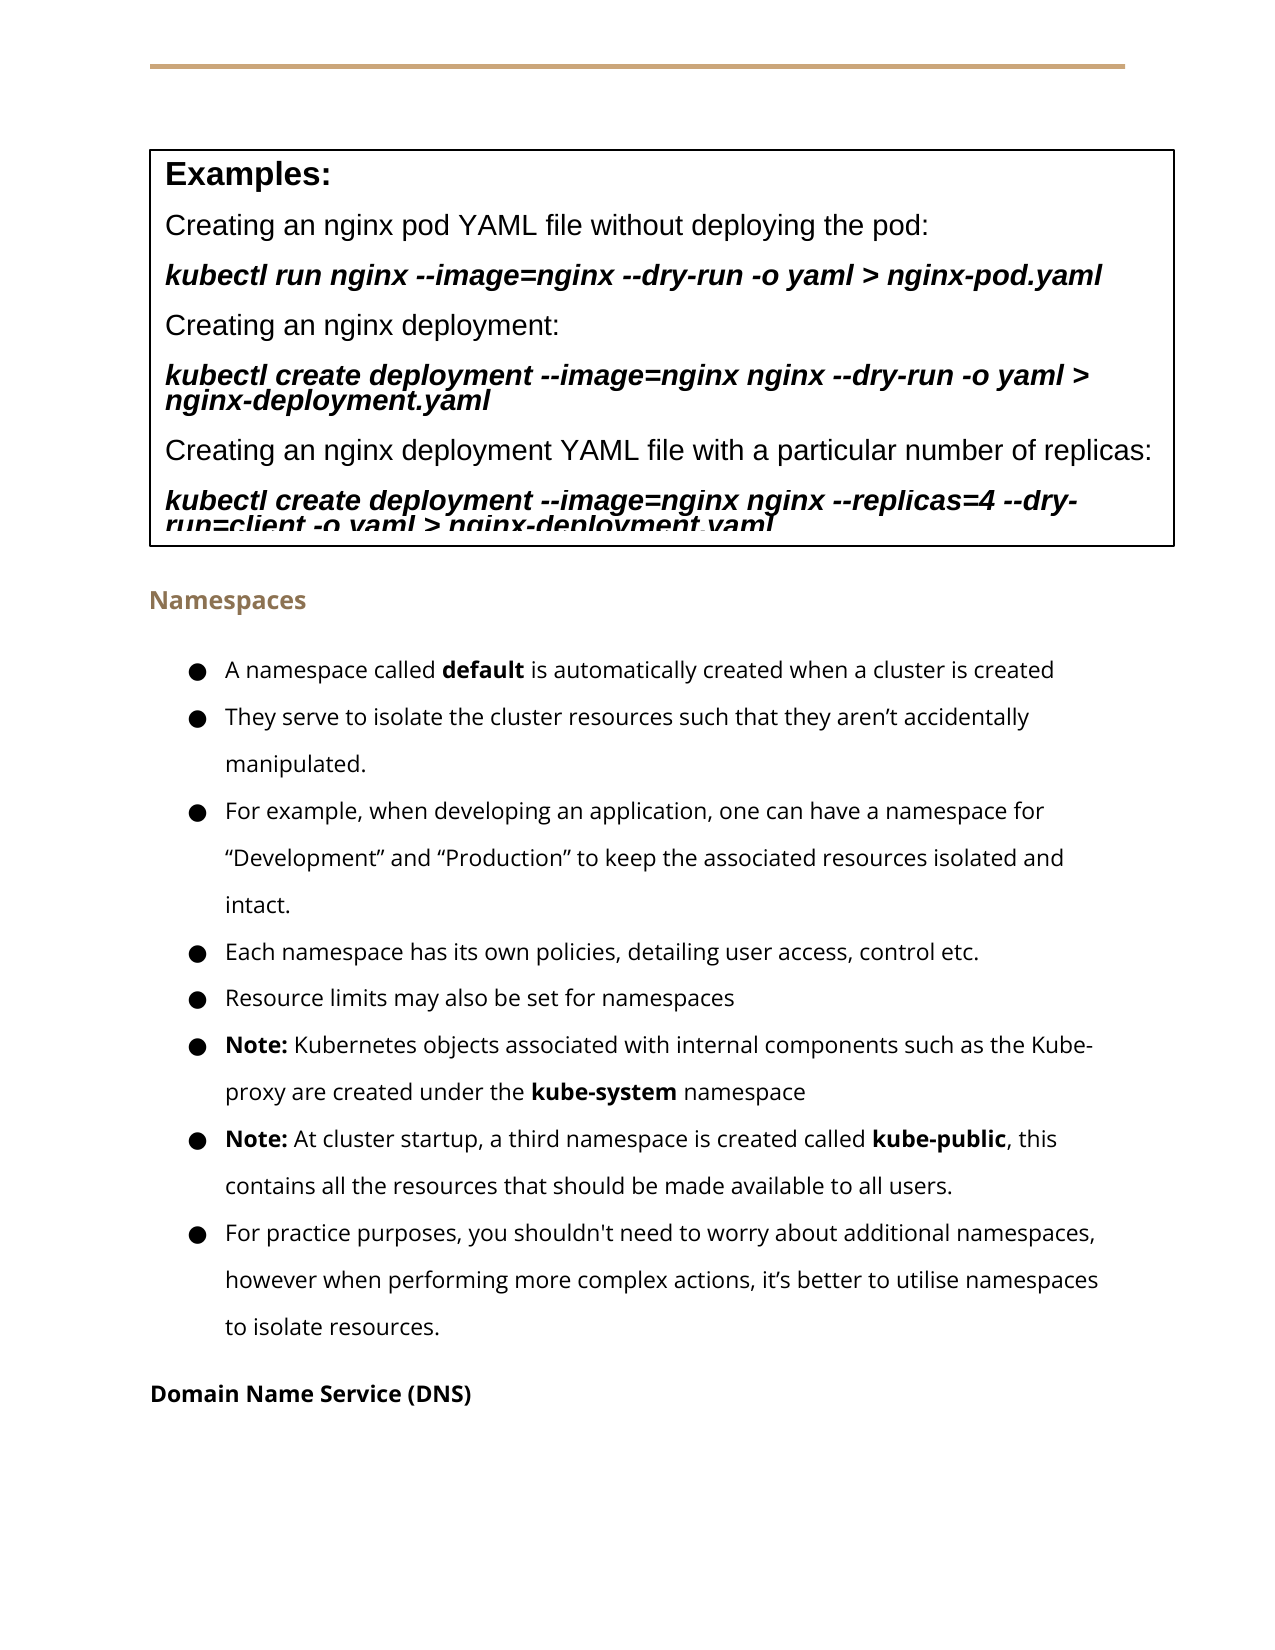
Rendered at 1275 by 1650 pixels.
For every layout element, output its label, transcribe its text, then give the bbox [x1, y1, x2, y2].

list A namespace called default is automatically created when a cluster is created [187, 654, 1125, 686]
list Resource limits may also be set for namespaces [187, 982, 1125, 1014]
list Each namespace has its own policies, detailing user access, control etc. [187, 936, 1125, 967]
list Note: At cluster startup, a third namespace is created called kube-public, this contains all the resources that should be made available to all users. [187, 1123, 1125, 1201]
list For example, when developing an application, one can have a namespace for “Development” and “Production” to keep the associated resources isolated and intact. [187, 795, 1125, 920]
list For practice purposes, you shouldn't need to worry about additional namespaces, however when performing more complex actions, it’s better to utilise namespaces to isolate resources. [187, 1217, 1125, 1342]
list Note: Kubernetes objects associated with internal components such as the Kube-proxy are created under the kube-system namespace [187, 1029, 1125, 1107]
text Domain Name Service (DNS) [150, 1378, 1125, 1409]
picture [150, 64, 1125, 69]
subtitle Namespaces [148, 582, 1125, 616]
list They serve to isolate the cluster resources such that they aren’t accidentally manipulated. [187, 701, 1125, 779]
